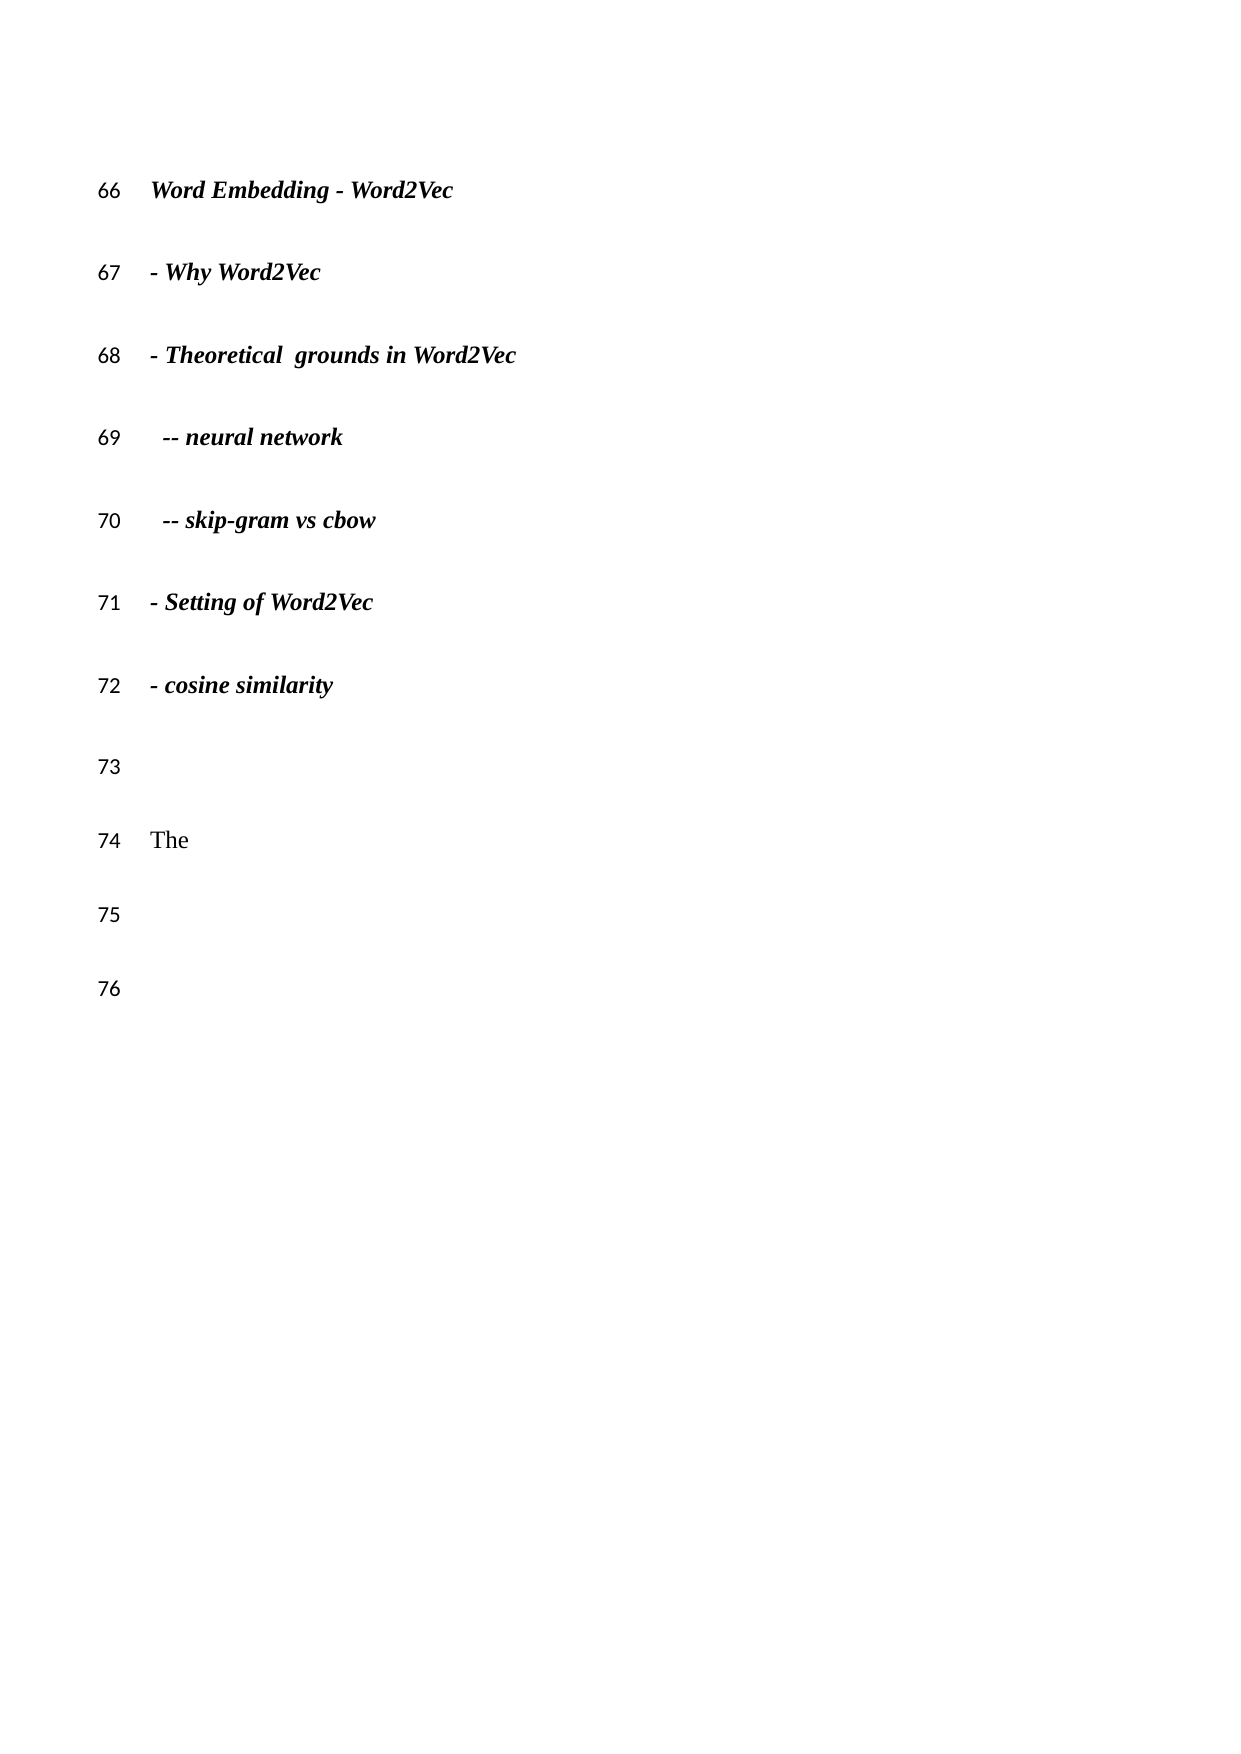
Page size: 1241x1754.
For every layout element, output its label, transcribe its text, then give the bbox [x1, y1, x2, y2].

text - Setting of Word2Vec [150, 587, 1090, 616]
text -- skip-gram vs cbow [150, 505, 1090, 534]
text - Why Word2Vec [150, 257, 1090, 286]
text - cosine similarity [150, 670, 1090, 699]
text The [150, 825, 1090, 854]
text Word Embedding - Word2Vec [150, 175, 1090, 204]
text - Theoretical grounds in Word2Vec [150, 340, 1090, 369]
text -- neural network [150, 422, 1090, 451]
